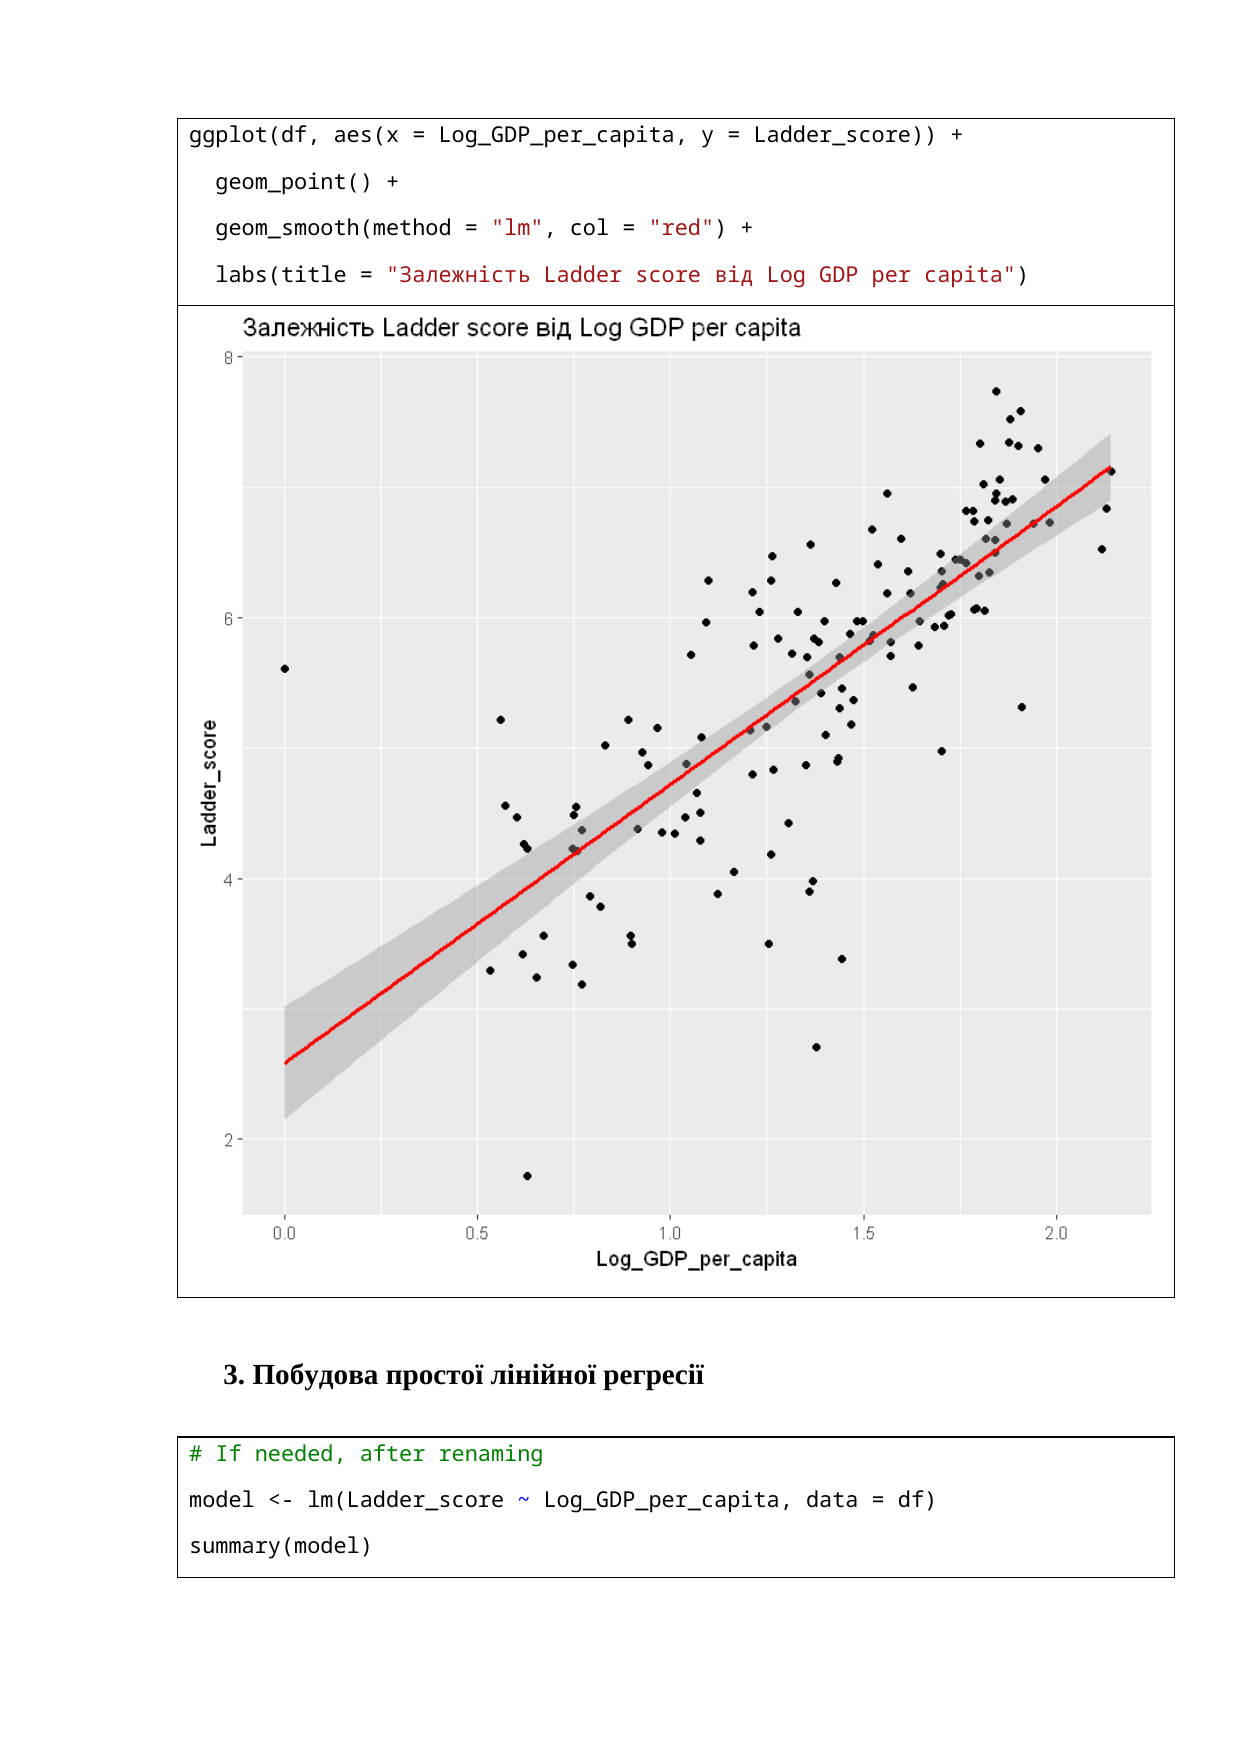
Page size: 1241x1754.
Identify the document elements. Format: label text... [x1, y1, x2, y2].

table_header # If needed, after renaming model <- lm(Ladder_score ~ Log_GDP_per_capita, data = df) summary(model) [178, 1438, 1174, 1577]
picture [188, 306, 1163, 1280]
table_header ggplot(df, aes(x = Log_GDP_per_capita, y = Ladder_score)) + geom_point() + geom_smooth(method = "lm", col = "red") + labs(title = "Залежність Ladder score від Log GDP per capita") [178, 119, 1174, 305]
subtitle 3. Побудова простої лінійної регресії [177, 1357, 1152, 1391]
table_cell [178, 306, 1174, 1297]
